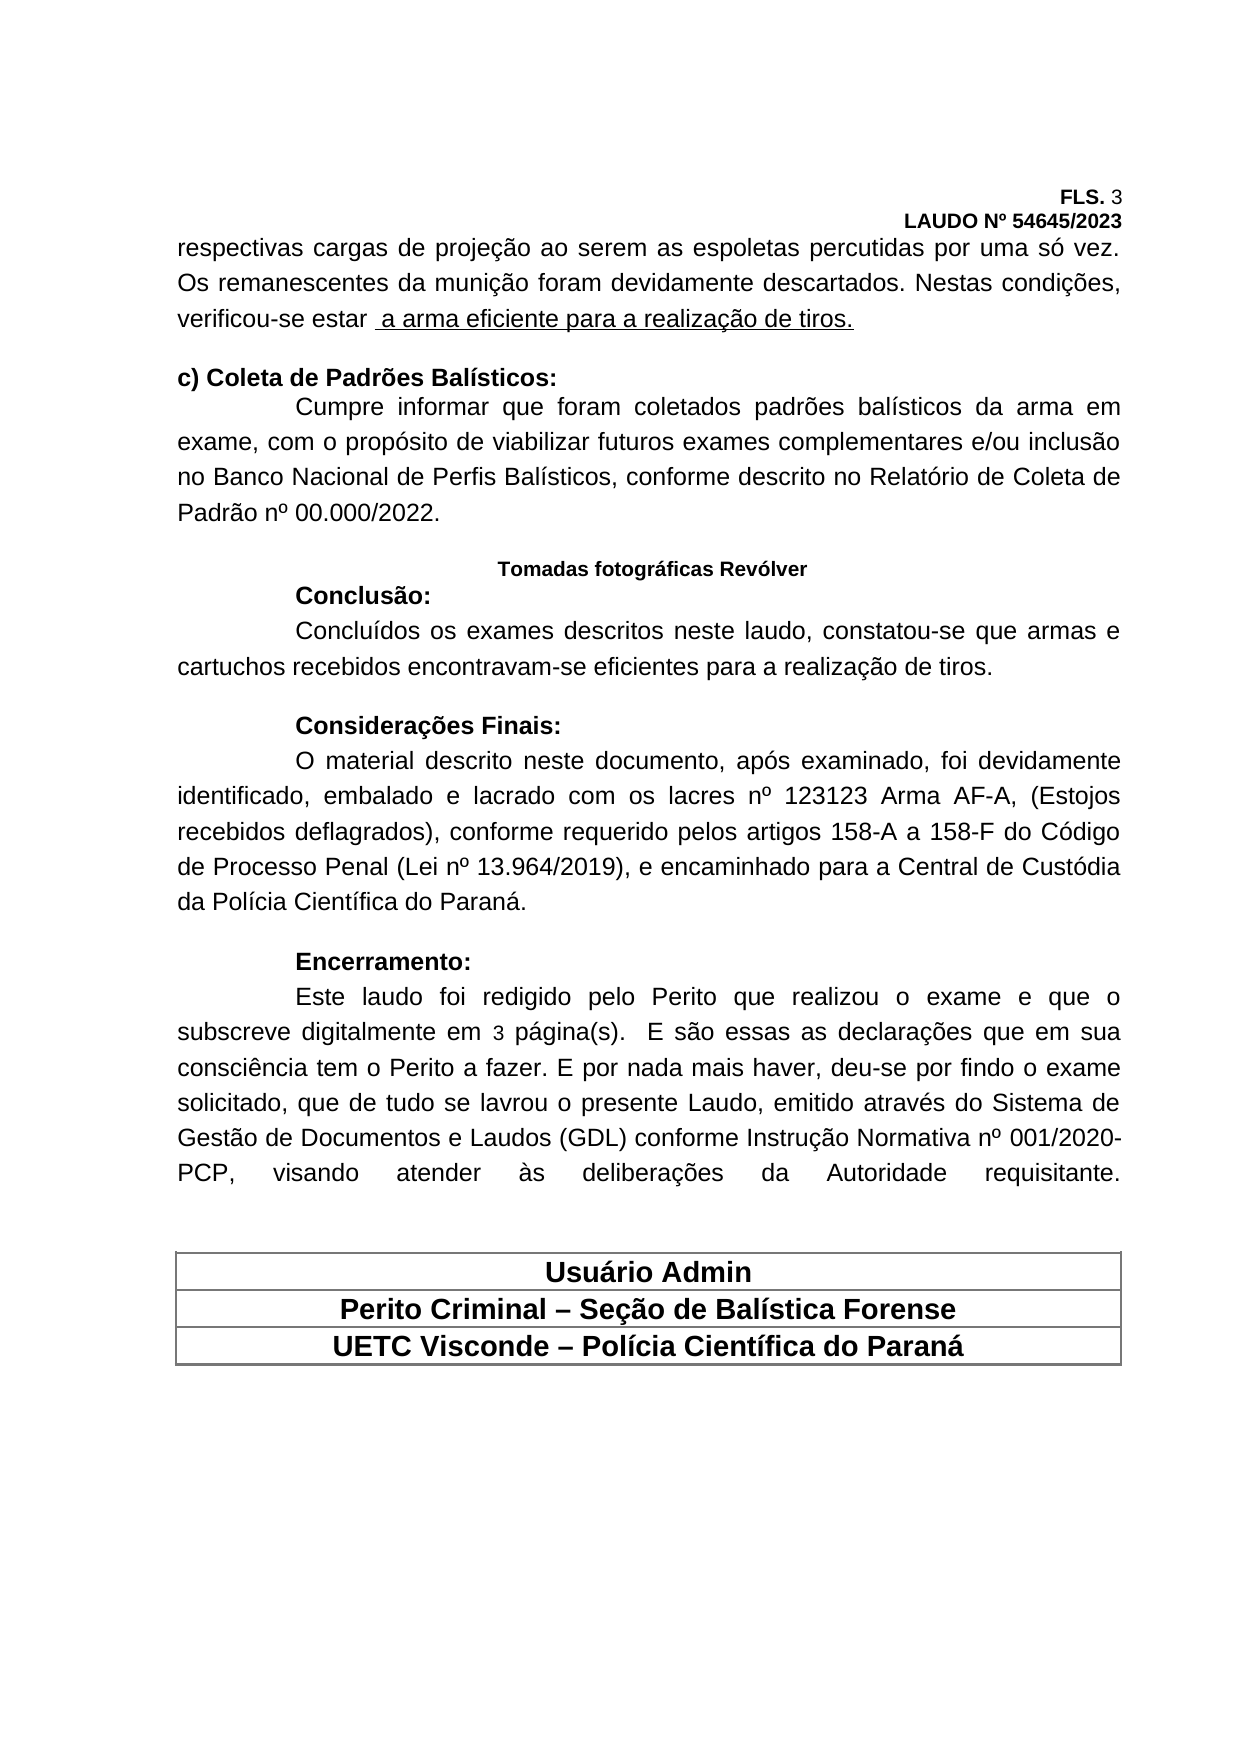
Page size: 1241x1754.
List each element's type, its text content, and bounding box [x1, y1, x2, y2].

text Conclusão: [177, 581, 1122, 609]
table_cell UETC Visconde – Polícia Científica do Paraná [177, 1328, 1120, 1363]
table_header Usuário Admin [177, 1254, 1120, 1288]
text O material descrito neste documento, após examinado, foi devidamente identificado, embalado e lacrado com os lacres nº 123123 Arma AF-A, (Estojos recebidos deflagrados), conforme requerido pelos artigos 158-A a 158-F do Código de Processo Penal (Lei nº 13.964/2019), e encaminhado para a Central de Custódia da Polícia Científica do Paraná. [177, 746, 1122, 916]
table_cell Perito Criminal – Seção de Balística Forense [177, 1291, 1120, 1326]
text c) Coleta de Padrões Balísticos: [177, 363, 1122, 392]
text Cumpre informar que foram coletados padrões balísticos da arma em exame, com o propósito de viabilizar futuros exames complementares e/ou inclusão no Banco Nacional de Perfis Balísticos, conforme descrito no Relatório de Coleta de Padrão nº 00.000/2022. [177, 392, 1122, 526]
text Concluídos os exames descritos neste laudo, constatou-se que armas e cartuchos recebidos encontravam-se eficientes para a realização de tiros. [177, 616, 1122, 680]
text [177, 233, 1122, 332]
text Encerramento: [177, 947, 1122, 975]
text Este laudo foi redigido pelo Perito que realizou o exame e que o subscreve digitalmente em 1 página(s). E são essas as declarações que em sua consciência tem o Perito a fazer. E por nada mais haver, deu-se por findo o exame solicitado, que de tudo se lavrou o presente Laudo, emitido através do Sistema de Gestão de Documentos e Laudos (GDL) conforme Instrução Normativa nº 001/2020-PCP, visando atender às deliberações da Autoridade requisitante. [177, 982, 1122, 1246]
text Considerações Finais: [177, 711, 1122, 739]
